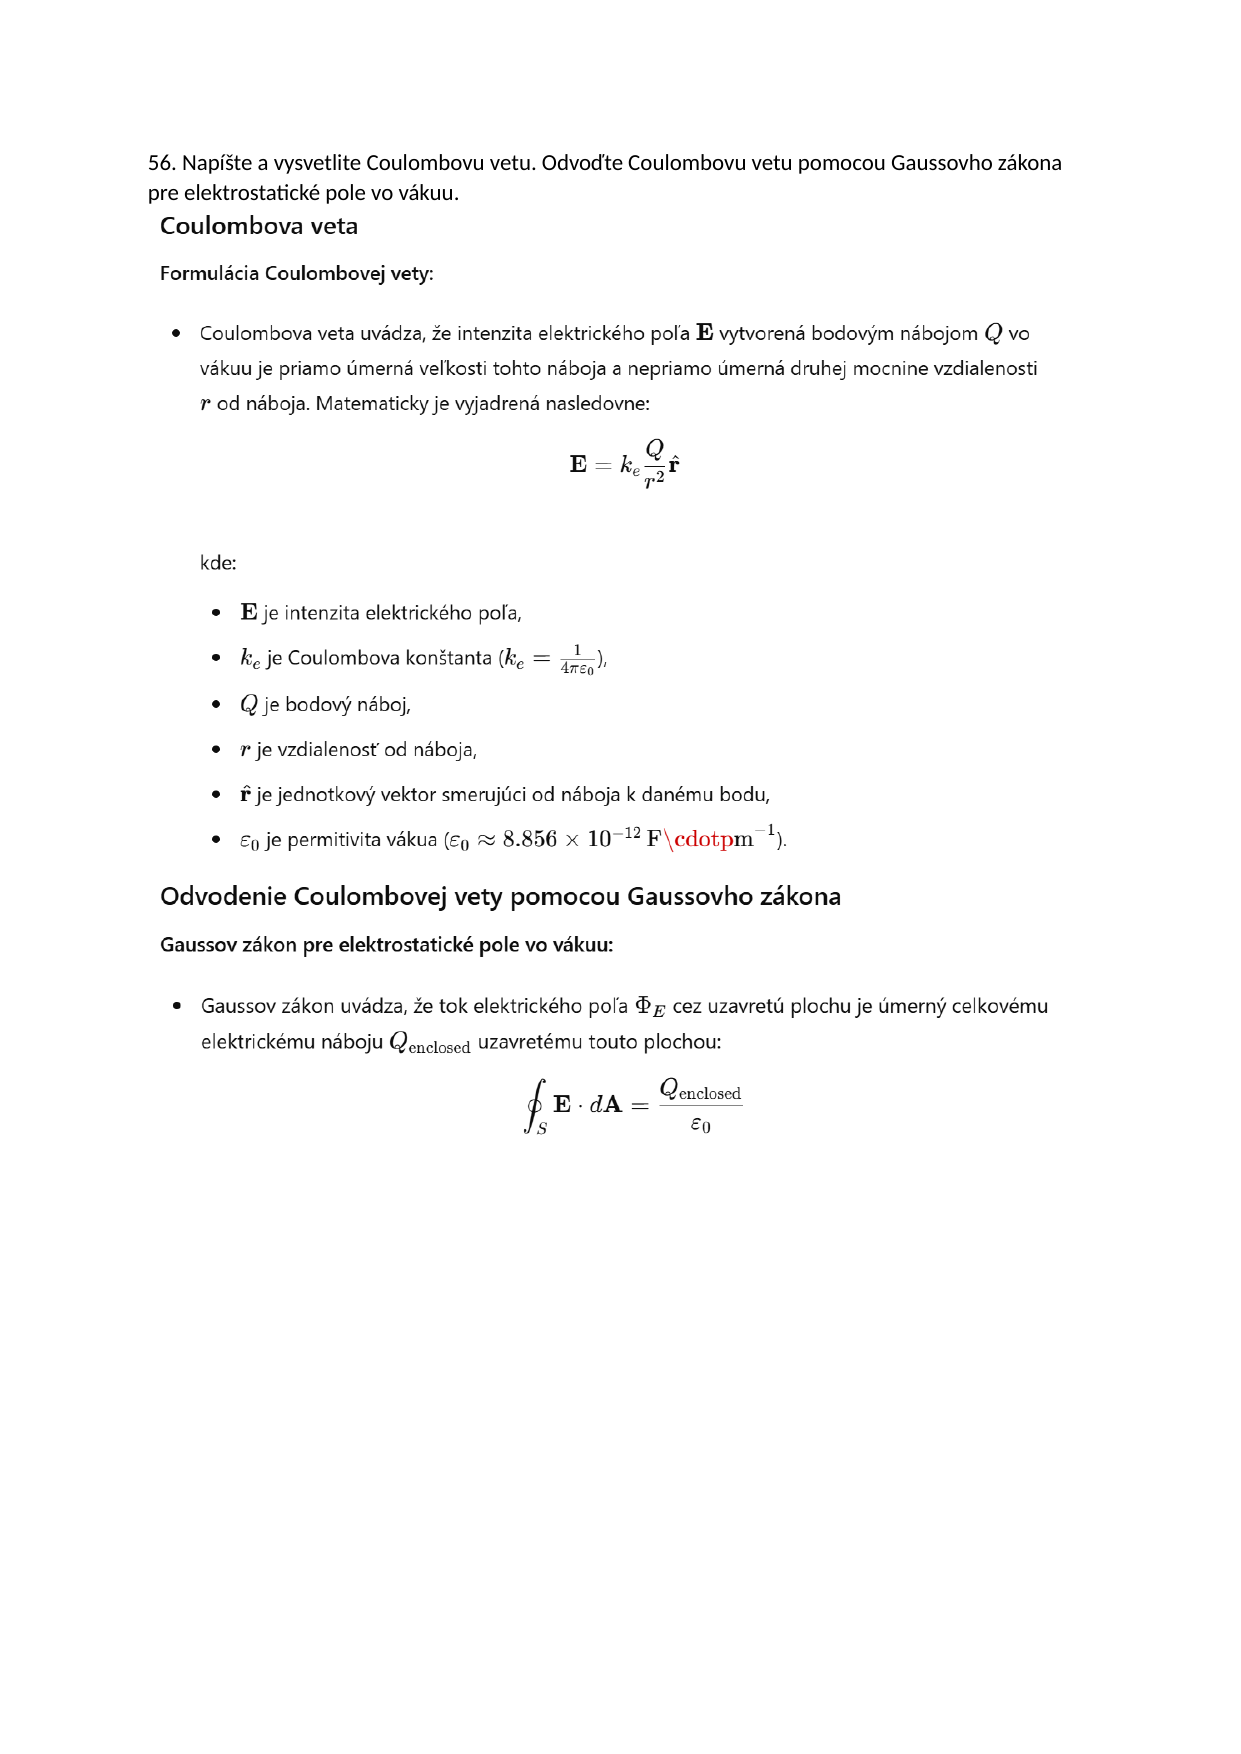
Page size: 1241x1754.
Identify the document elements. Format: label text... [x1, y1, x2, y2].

picture [147, 872, 1093, 1162]
picture [147, 208, 1093, 871]
text 56. Napíšte a vysvetlite Coulombovu vetu. Odvoďte Coulombovu vetu pomocou Gaussovho zákona pre elektrostatické pole vo vákuu. [148, 148, 1093, 208]
